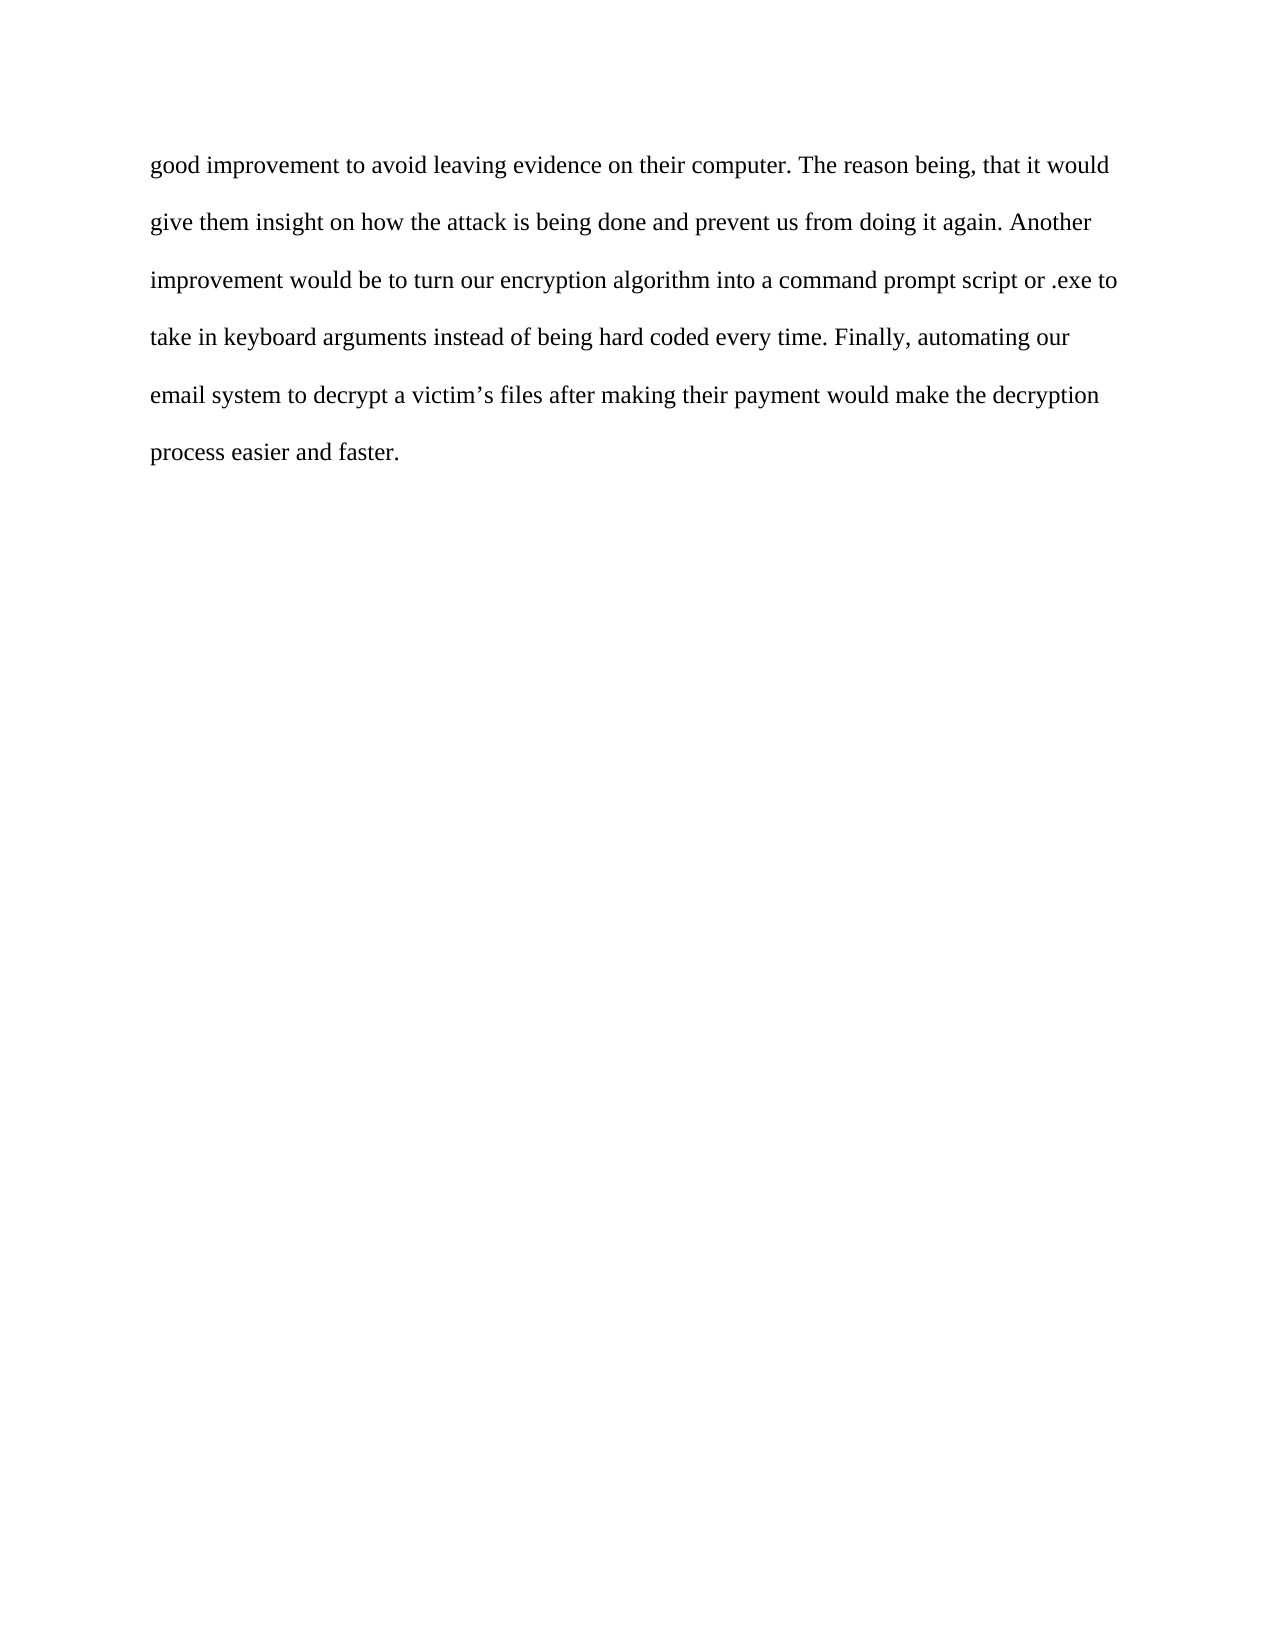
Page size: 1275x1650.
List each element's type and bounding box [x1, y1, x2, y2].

text [150, 150, 1125, 466]
